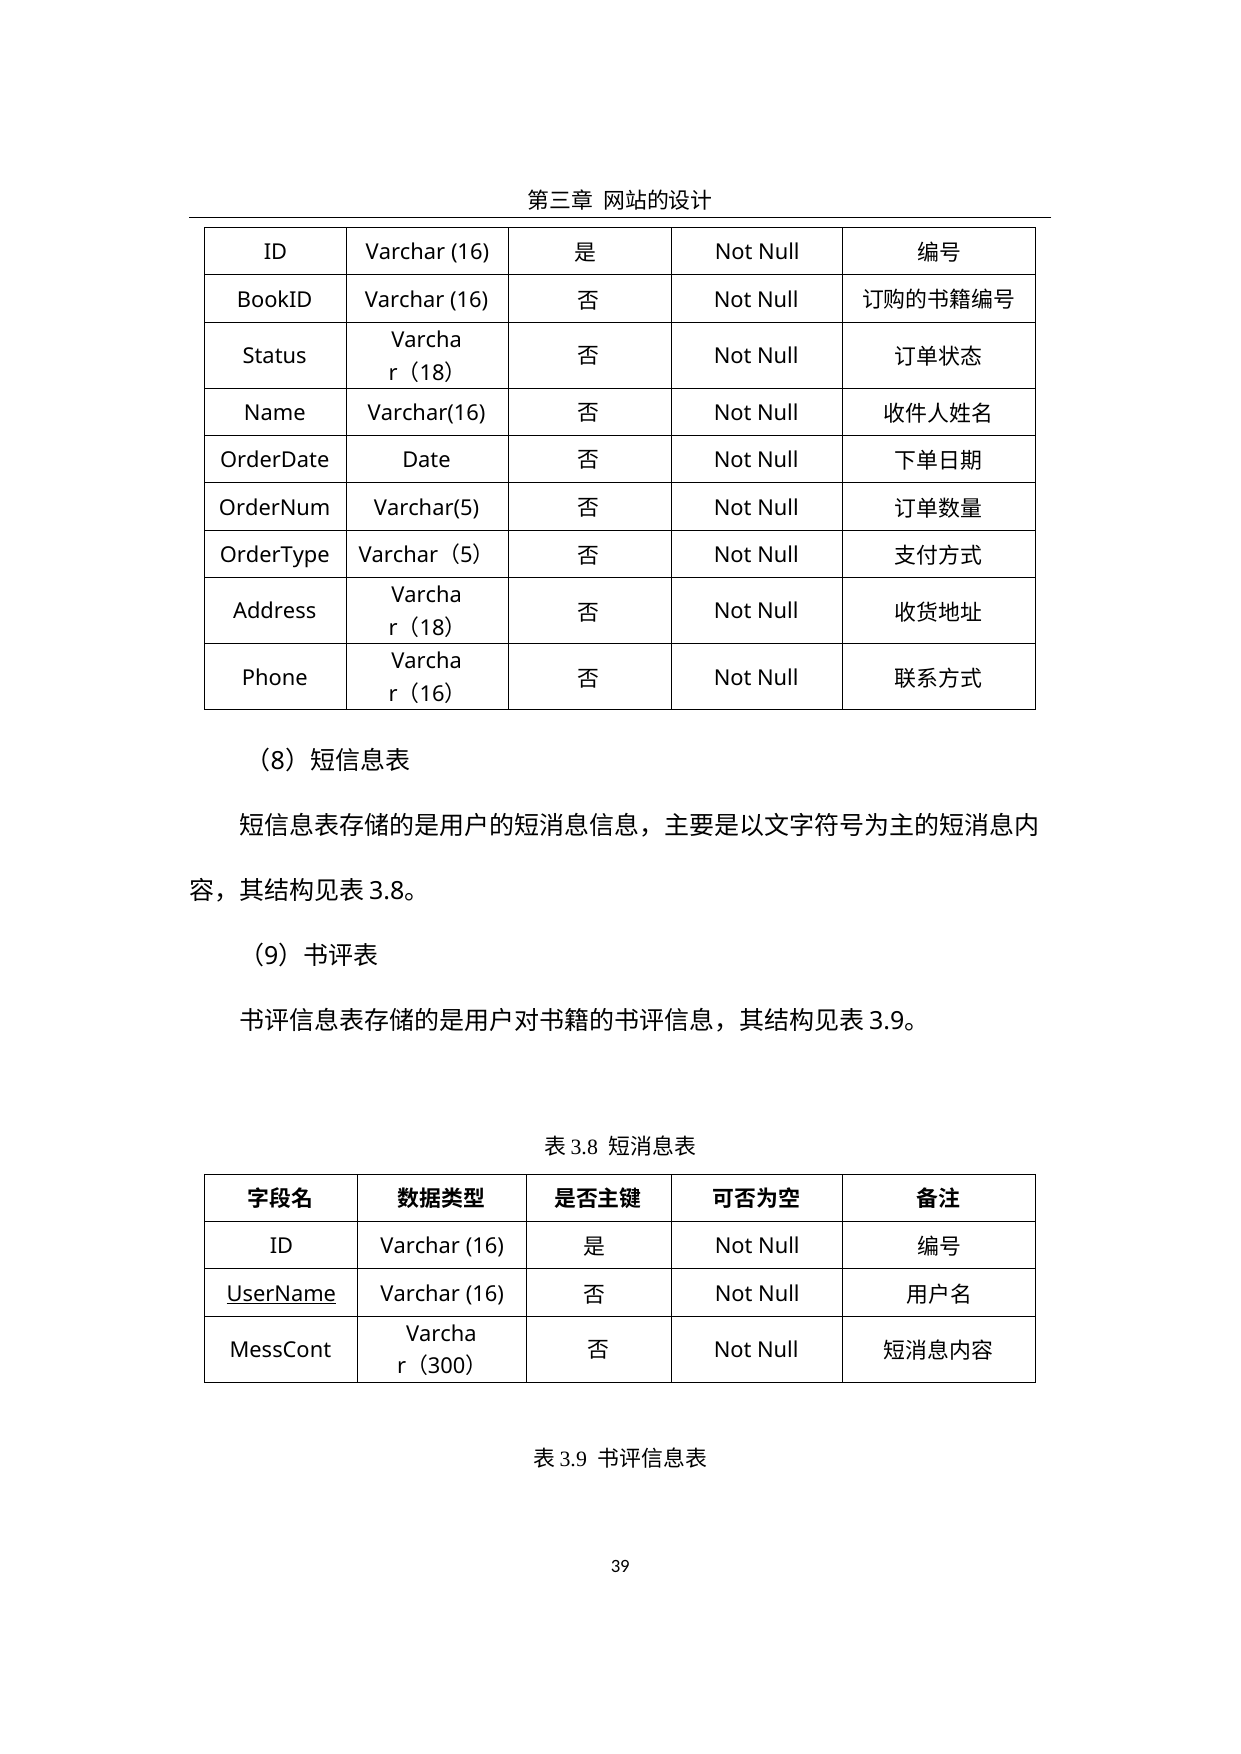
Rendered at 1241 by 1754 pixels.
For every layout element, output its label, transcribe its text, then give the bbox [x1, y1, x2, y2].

table_cell Varchar（18） [347, 323, 508, 388]
table_cell 收货地址 [843, 578, 1035, 643]
table_cell 否 [509, 644, 671, 709]
table_cell 否 [527, 1317, 671, 1382]
table_cell Varchar（300） [358, 1317, 526, 1382]
table_cell ID [205, 1222, 357, 1268]
table_cell 下单日期 [843, 436, 1035, 482]
table_cell 短消息内容 [843, 1317, 1035, 1382]
table_cell Varchar(5) [347, 483, 508, 529]
table_cell Not Null [672, 644, 842, 709]
table_cell Varchar（5） [347, 531, 508, 577]
table_cell Varchar(16) [347, 389, 508, 435]
text （8）短信息表 [189, 726, 1051, 791]
table_cell 否 [509, 275, 671, 322]
table_cell UserName [205, 1269, 357, 1316]
table_cell Not Null [672, 228, 842, 274]
table_header 备注 [843, 1175, 1035, 1221]
table_cell 否 [509, 483, 671, 529]
table_cell OrderType [205, 531, 346, 577]
table_cell MessCont [205, 1317, 357, 1382]
text 表3.9 书评信息表 [189, 1440, 1051, 1473]
table_cell Date [347, 436, 508, 482]
table_cell 否 [509, 389, 671, 435]
table_cell Not Null [672, 436, 842, 482]
table_cell OrderNum [205, 483, 346, 529]
table_cell 支付方式 [843, 531, 1035, 577]
table_cell Not Null [672, 1222, 842, 1268]
table_cell 是 [509, 228, 671, 274]
table_cell 用户名 [843, 1269, 1035, 1316]
table_cell Address [205, 578, 346, 643]
table_cell Varchar (16) [358, 1222, 526, 1268]
table_cell Not Null [672, 323, 842, 388]
table_cell 编号 [843, 1222, 1035, 1268]
text （9）书评表 [189, 921, 1051, 986]
text 短信息表存储的是用户的短消息信息，主要是以文字符号为主的短消息内容，其结构见表3.8。 [189, 791, 1051, 921]
table_cell 订购的书籍编号 [843, 275, 1035, 322]
table_cell 是 [527, 1222, 671, 1268]
table_header 字段名 [205, 1175, 357, 1221]
table_cell Varchar（16） [347, 644, 508, 709]
table_cell 否 [509, 323, 671, 388]
table_cell Not Null [672, 483, 842, 529]
table_cell Not Null [672, 578, 842, 643]
table_cell 订单数量 [843, 483, 1035, 529]
table_cell 否 [509, 531, 671, 577]
table_cell Not Null [672, 389, 842, 435]
table_cell 编号 [843, 228, 1035, 274]
table_cell 收件人姓名 [843, 389, 1035, 435]
table_header 是否主键 [527, 1175, 671, 1221]
table_cell Status [205, 323, 346, 388]
text 书评信息表存储的是用户对书籍的书评信息，其结构见表3.9。 [189, 986, 1051, 1051]
table_cell Phone [205, 644, 346, 709]
table_cell ID [205, 228, 346, 274]
table_cell 否 [527, 1269, 671, 1316]
table_cell Varchar (16) [358, 1269, 526, 1316]
table_header 数据类型 [358, 1175, 526, 1221]
table_cell Varchar (16) [347, 275, 508, 322]
table_cell Name [205, 389, 346, 435]
table_cell Varchar（18） [347, 578, 508, 643]
table_cell 否 [509, 436, 671, 482]
table_cell 联系方式 [843, 644, 1035, 709]
table_header 可否为空 [672, 1175, 842, 1221]
table_cell Not Null [672, 275, 842, 322]
table_cell Not Null [672, 1269, 842, 1316]
table_cell 否 [509, 578, 671, 643]
table_cell 订单状态 [843, 323, 1035, 388]
table_cell BookID [205, 275, 346, 322]
table_cell Not Null [672, 1317, 842, 1382]
text 表3.8 短消息表 [189, 1129, 1051, 1161]
table_cell OrderDate [205, 436, 346, 482]
table_cell Varchar (16) [347, 228, 508, 274]
table_cell Not Null [672, 531, 842, 577]
